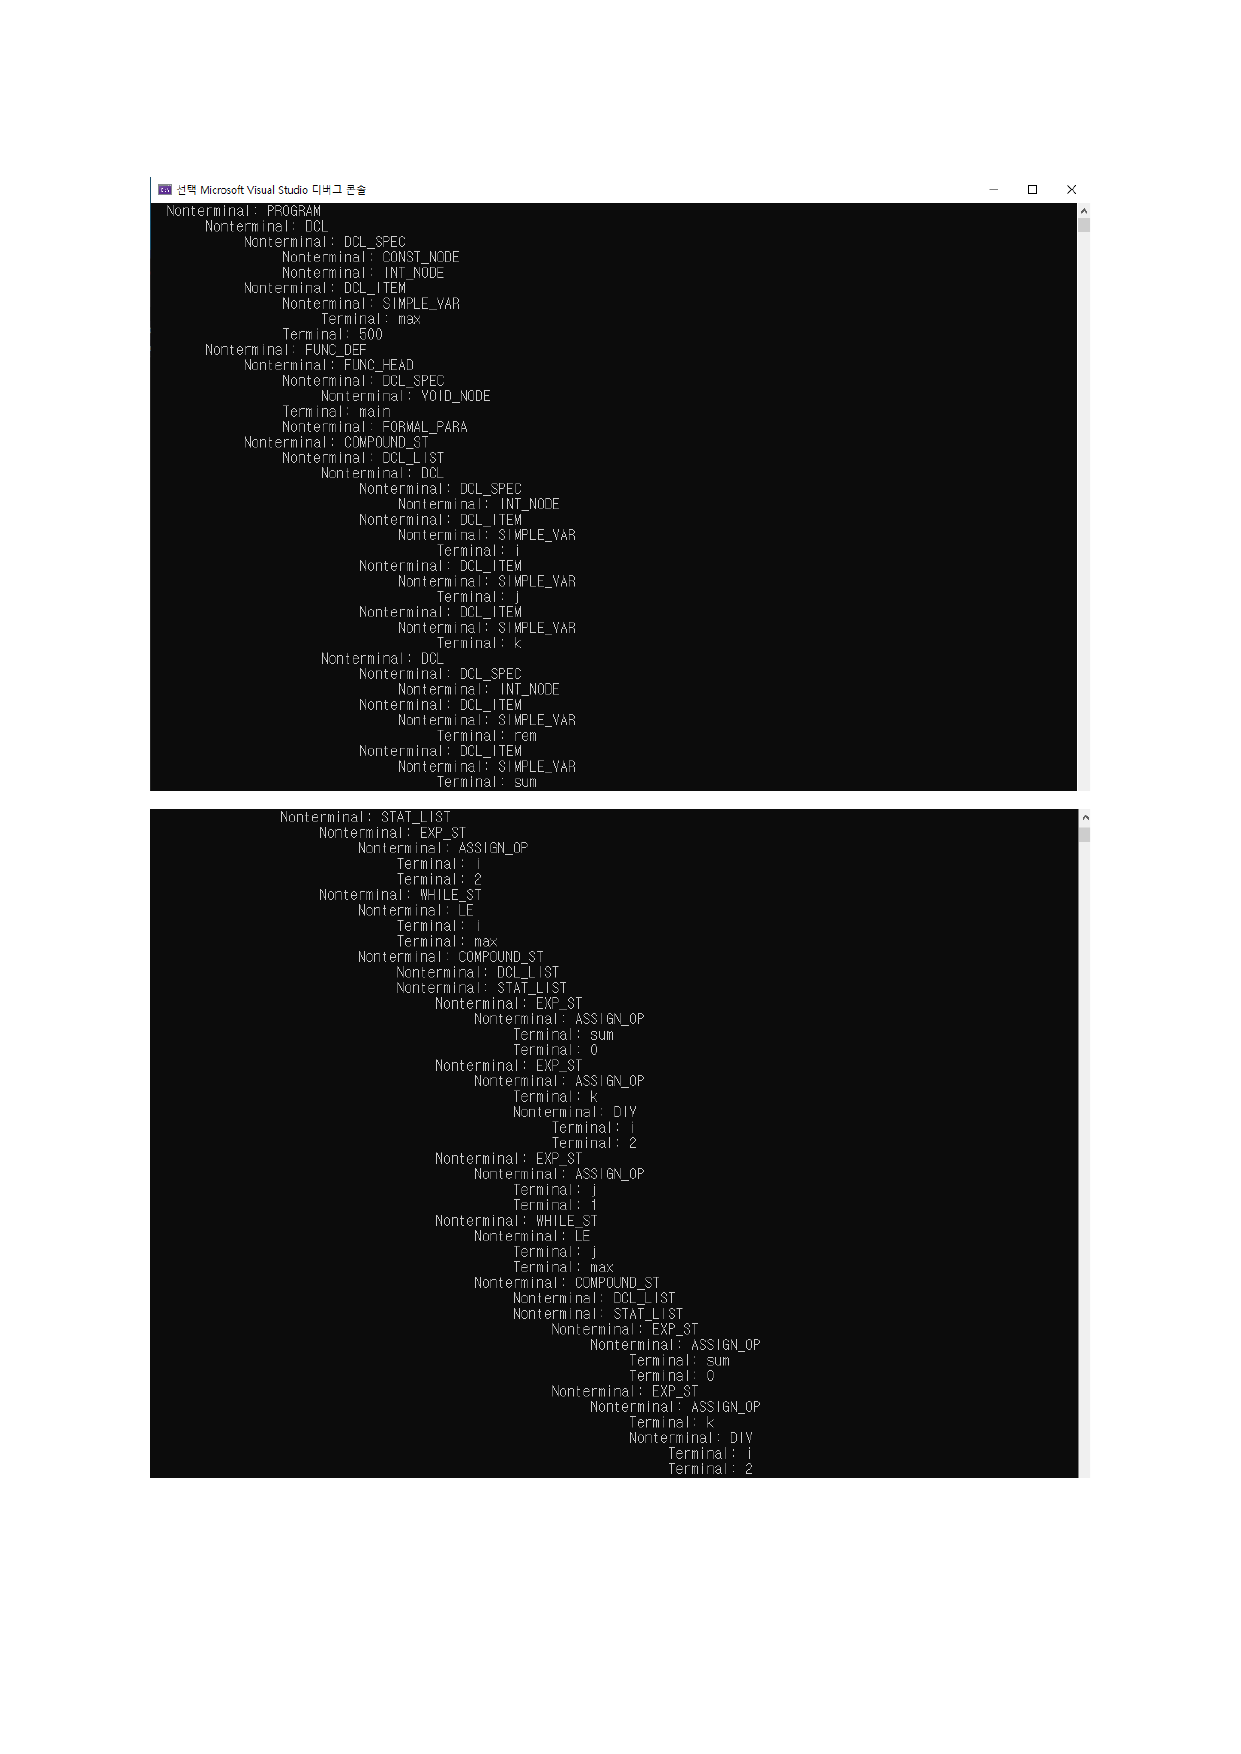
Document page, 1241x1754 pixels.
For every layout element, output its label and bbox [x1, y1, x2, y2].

picture [150, 177, 1091, 791]
picture [150, 809, 1091, 1478]
